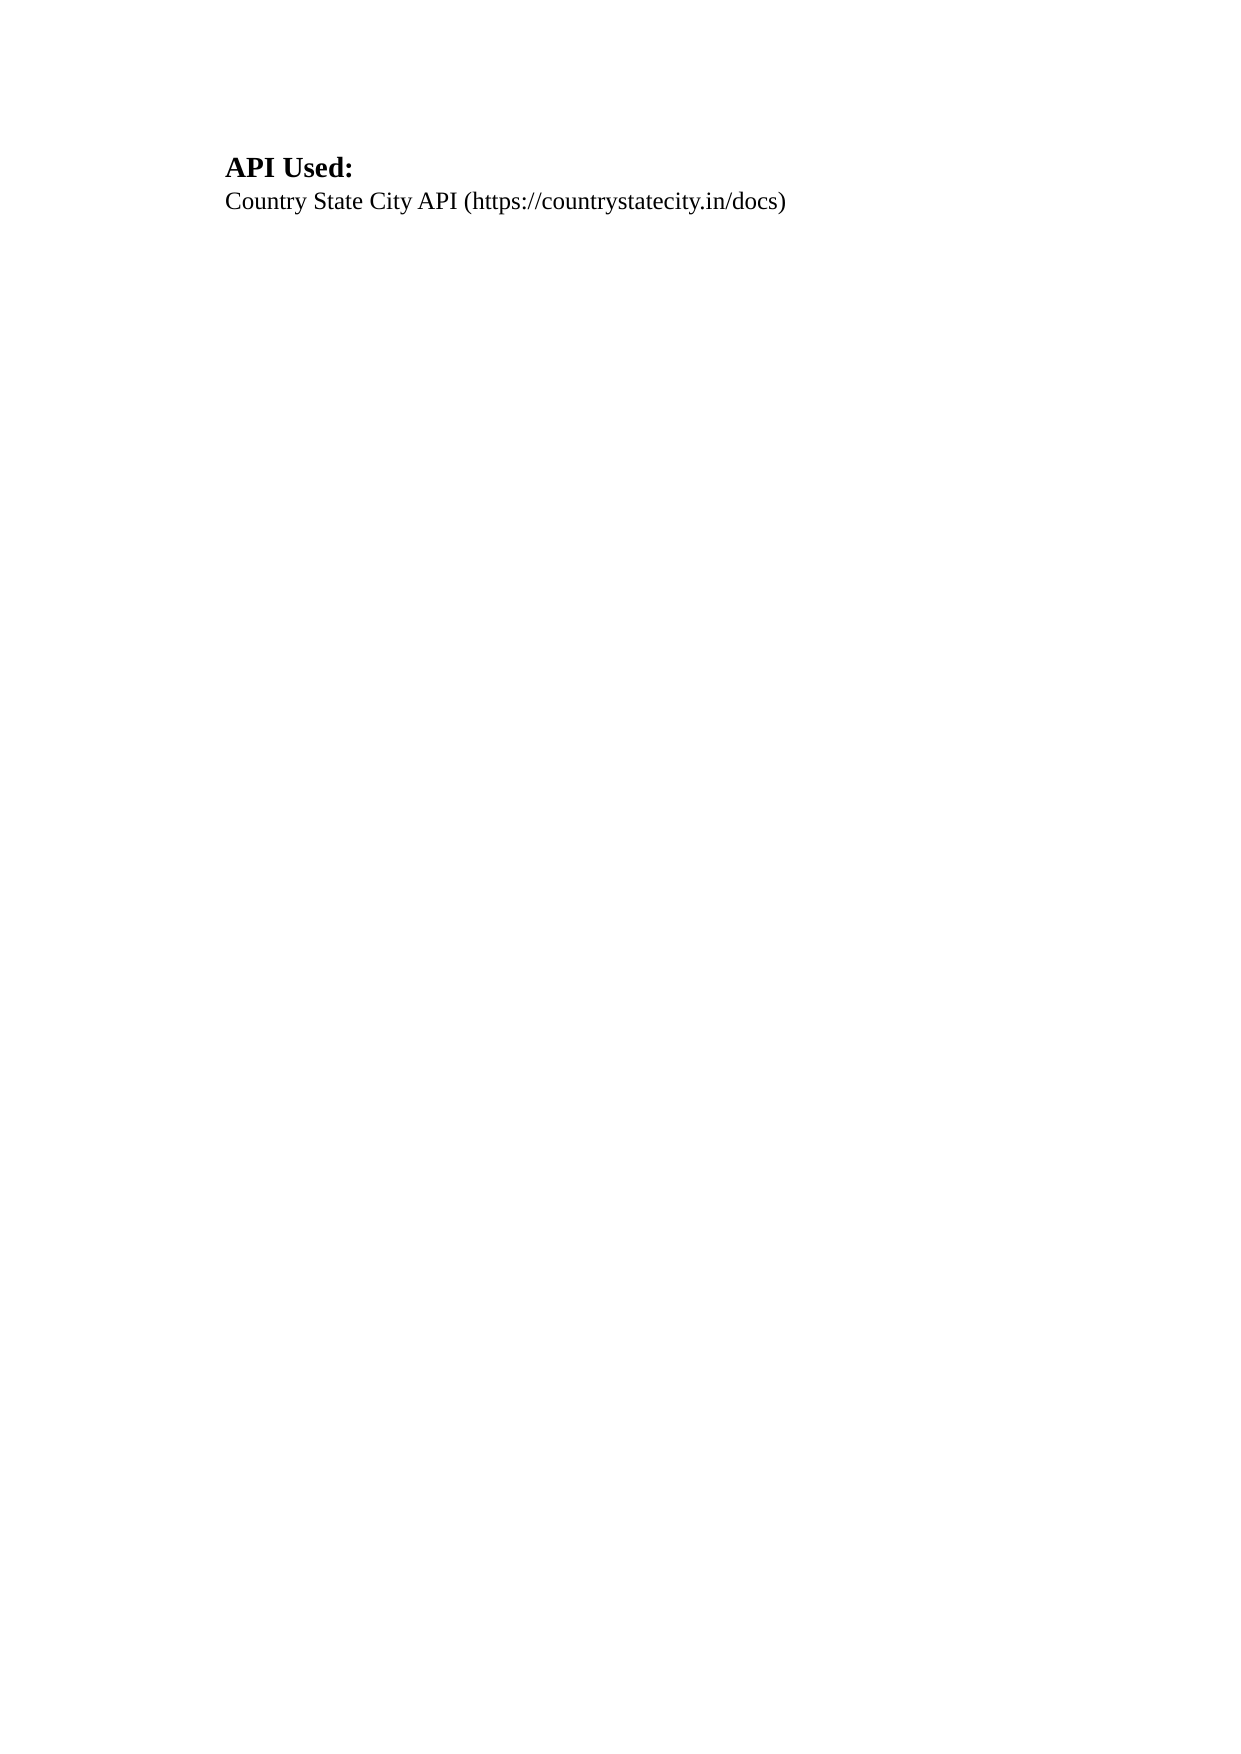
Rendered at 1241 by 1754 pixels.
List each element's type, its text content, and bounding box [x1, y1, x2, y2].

list Country State City API (https://countrystatecity.in/docs) [225, 186, 1090, 215]
list API Used: [225, 150, 1090, 183]
